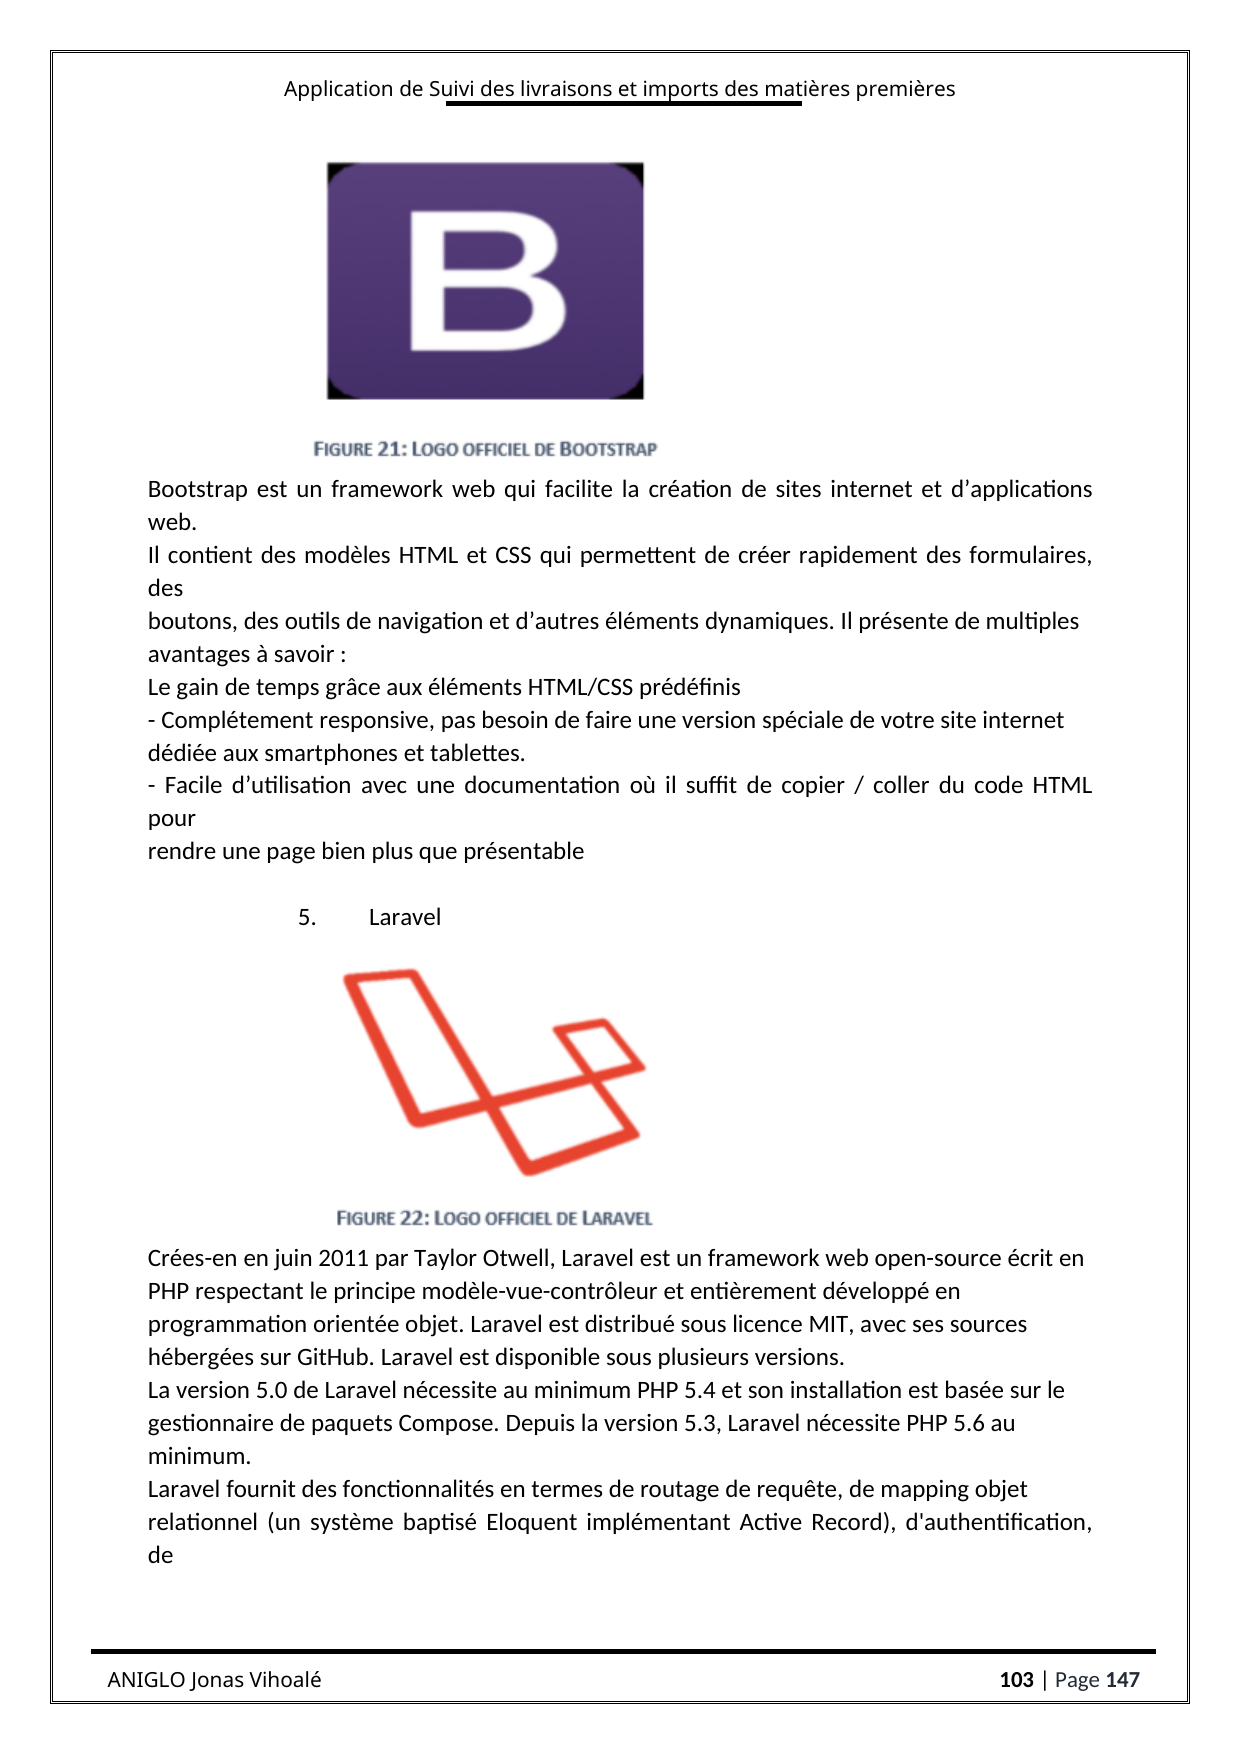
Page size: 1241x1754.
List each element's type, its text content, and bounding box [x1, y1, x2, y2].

list relationnel (un système baptisé Eloquent implémentant Active Record), d'authentification, de [148, 1506, 1092, 1569]
list rendre une page bien plus que présentable [148, 835, 1092, 866]
list gestionnaire de paquets Compose. Depuis la version 5.3, Laravel nécessite PHP 5.6 au [148, 1407, 1092, 1438]
list hébergées sur GitHub. Laravel est disponible sous plusieurs versions. [148, 1341, 1092, 1372]
list minimum. [148, 1440, 1092, 1471]
picture [297, 934, 679, 1241]
list - Complétement responsive, pas besoin de faire une version spéciale de votre site internet [148, 704, 1092, 734]
list avantages à savoir : [148, 638, 1092, 668]
list Il contient des modèles HTML et CSS qui permettent de créer rapidement des formulaires, des [148, 539, 1092, 603]
list Laravel [298, 901, 1092, 932]
picture [297, 147, 689, 472]
list Bootstrap est un framework web qui facilite la création de sites internet et d’applications web. [148, 473, 1092, 537]
list Le gain de temps grâce aux éléments HTML/CSS prédéfinis [148, 671, 1092, 701]
list PHP respectant le principe modèle-vue-contrôleur et entièrement développé en [148, 1276, 1092, 1306]
list - Facile d’utilisation avec une documentation où il suffit de copier / coller du code HTML pour [148, 769, 1092, 833]
list boutons, des outils de navigation et d’autres éléments dynamiques. Il présente de multiples [148, 605, 1092, 636]
list La version 5.0 de Laravel nécessite au minimum PHP 5.4 et son installation est basée sur le [148, 1374, 1092, 1405]
list Crées-en en juin 2011 par Taylor Otwell, Laravel est un framework web open-source écrit en [148, 1243, 1092, 1273]
list dédiée aux smartphones et tablettes. [148, 737, 1092, 767]
list Laravel fournit des fonctionnalités en termes de routage de requête, de mapping objet [148, 1473, 1092, 1503]
list programmation orientée objet. Laravel est distribué sous licence MIT, avec ses sources [148, 1308, 1092, 1339]
